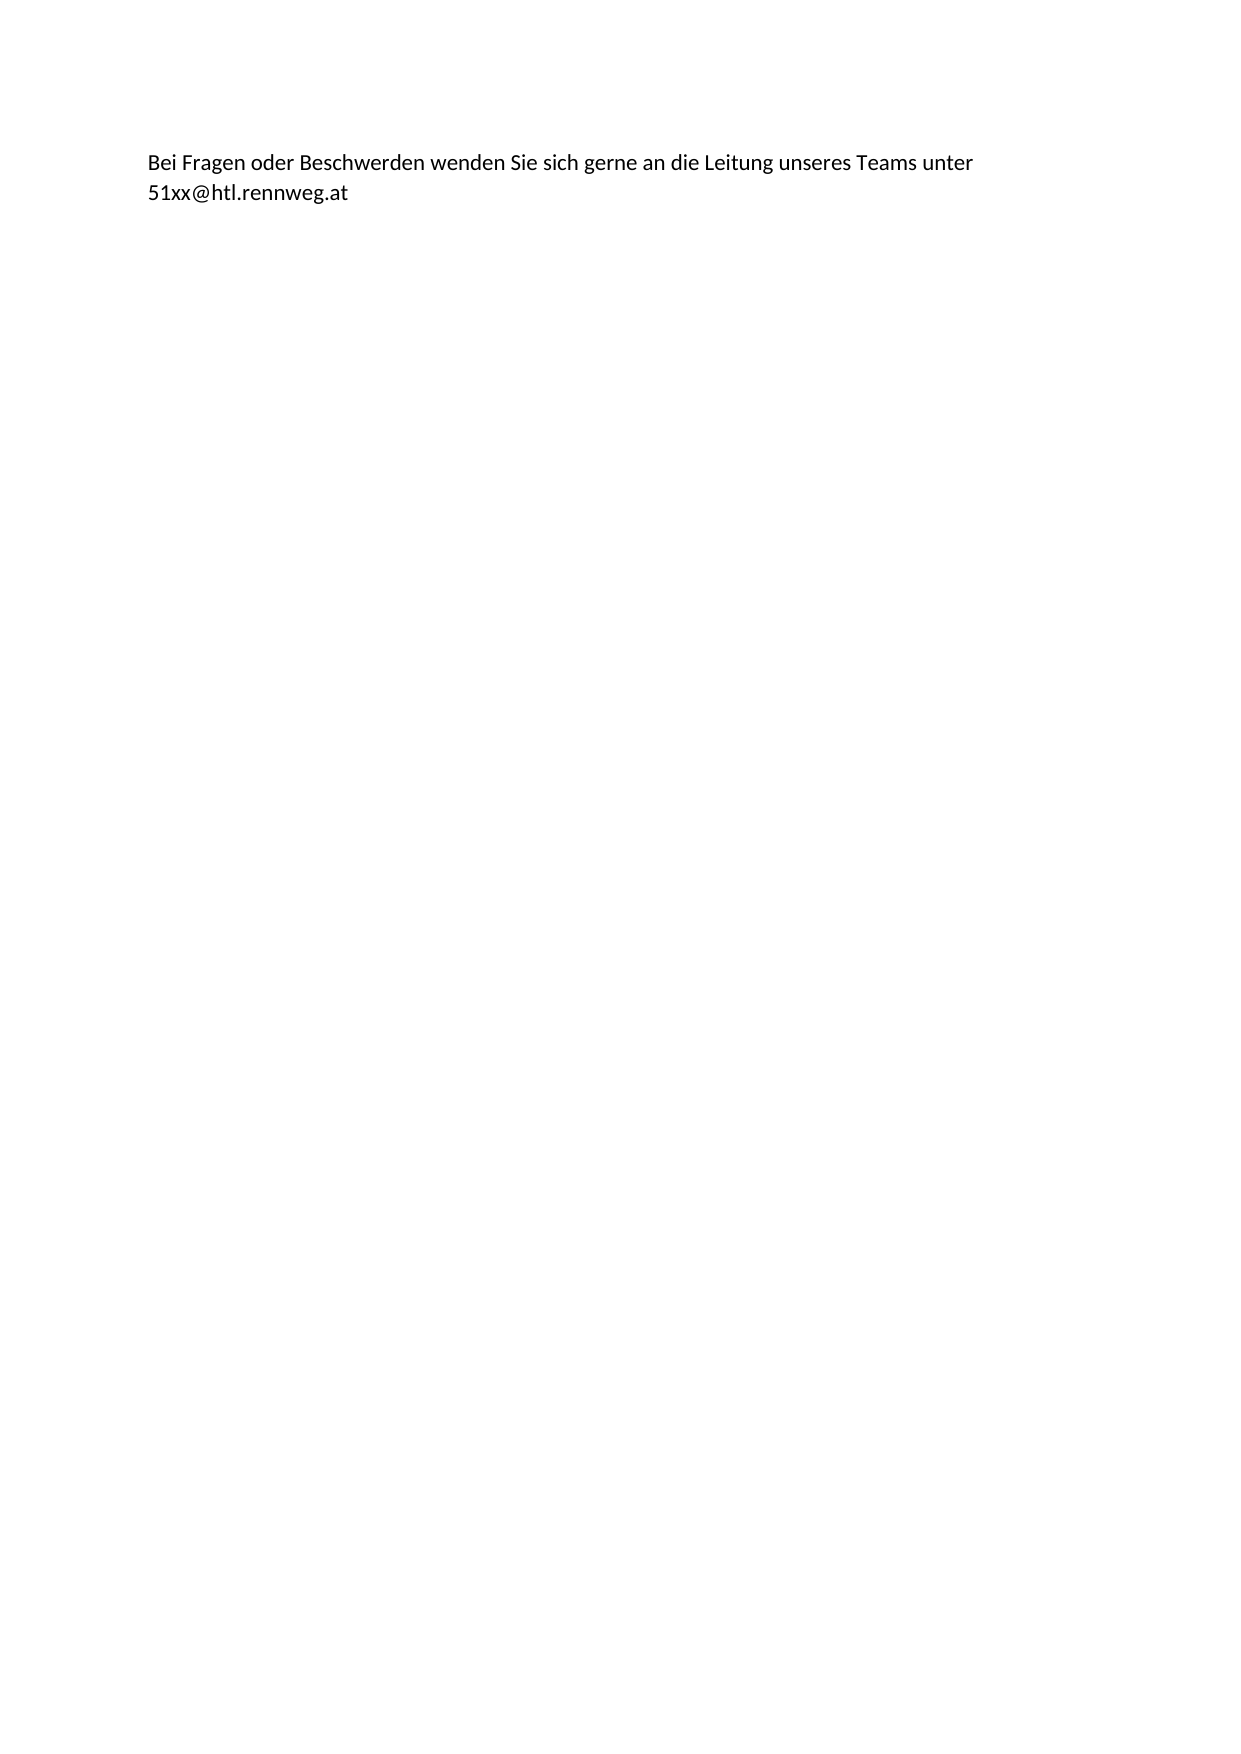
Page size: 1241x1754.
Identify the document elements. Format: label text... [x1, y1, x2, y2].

text Bei Fragen oder Beschwerden wenden Sie sich gerne an die Leitung unseres Teams unter 51xx@htl.rennweg.at [148, 148, 1093, 206]
